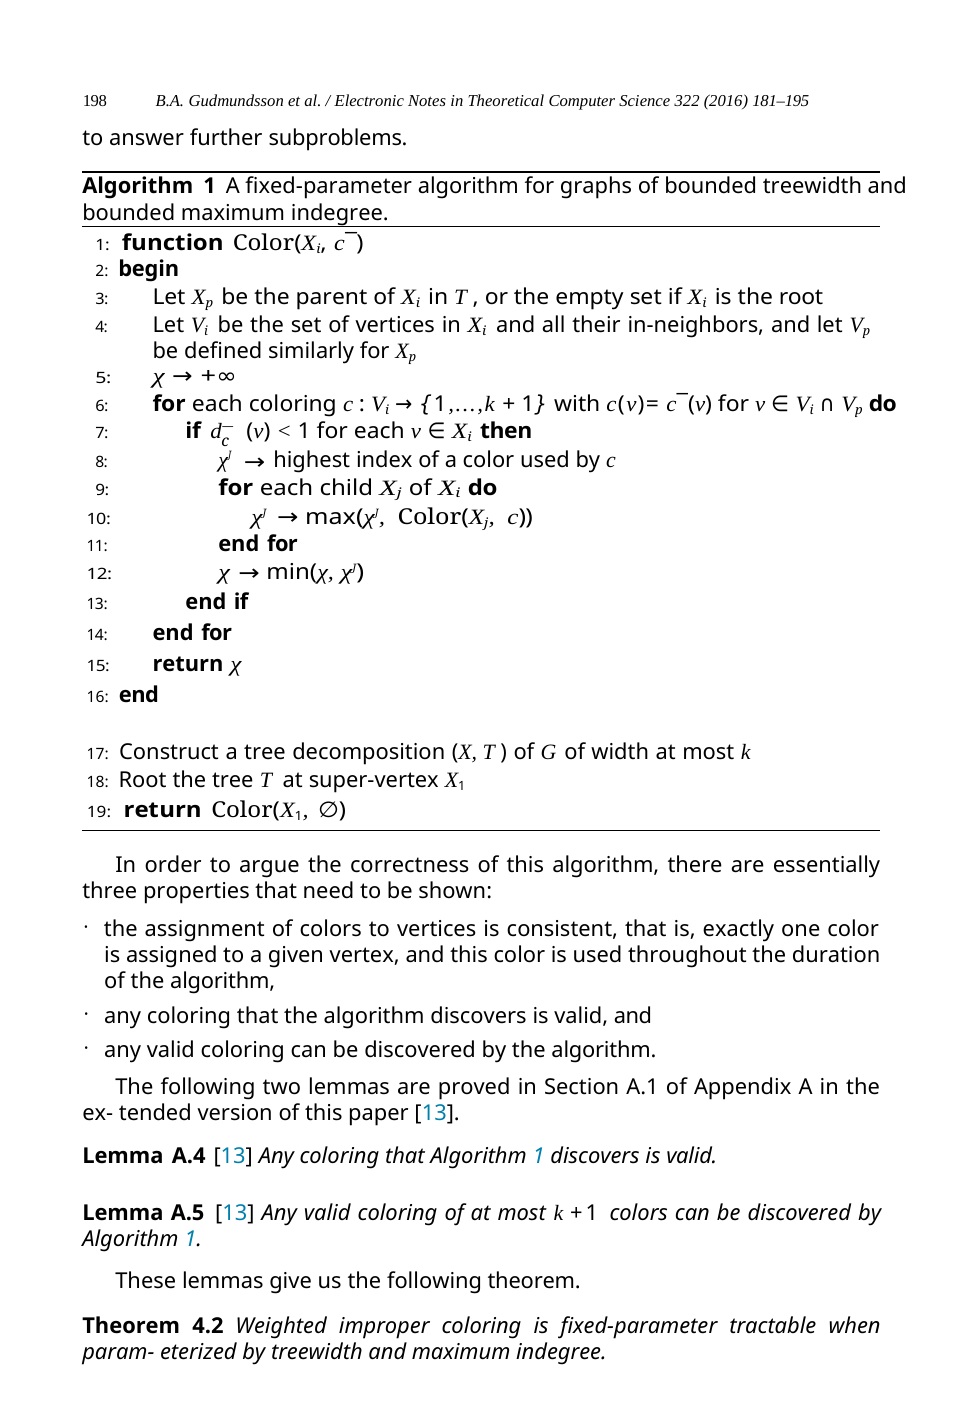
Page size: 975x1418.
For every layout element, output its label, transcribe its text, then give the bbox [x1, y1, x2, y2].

text 9: for each child Xj of Xi do [95, 473, 925, 501]
list any valid coloring can be discovered by the algorithm. [83, 1033, 925, 1063]
list any coloring that the algorithm discovers is valid, and [83, 1000, 925, 1029]
text 6: for each coloring c : Vi → {1,...,k + 1} with c(v)= c¯(v) for v ∈ Vi ∩ Vp do [95, 389, 925, 418]
text 8: χj highest index of a color used by c [95, 444, 925, 473]
text 14: end for [86, 617, 925, 647]
text The following two lemmas are proved in Section A.1 of Appendix A in the ex- tended version of this paper [13]. [82, 1073, 881, 1127]
text These lemmas give us the following theorem. [115, 1266, 925, 1295]
text 5: χ → +∞ [95, 363, 925, 389]
text Algorithm 1 A fixed-parameter algorithm for graphs of bounded treewidth and bounded maximum indegree. [82, 168, 925, 226]
text 3: Let Xp be the parent of Xi in T , or the empty set if Xi is the root [95, 282, 925, 310]
text 10: χj max(χj, Color(Xj, c)) [86, 501, 925, 530]
text be defined similarly for Xp [152, 338, 925, 363]
text 1: function Color(Xi, c¯) [95, 226, 925, 257]
text Theorem 4.2 Weighted improper coloring is fixed-parameter tractable when param- eterized by treewidth and maximum indegree. [82, 1312, 881, 1366]
text 16: end [86, 679, 925, 709]
text 12: χ min(χ, χj) [86, 556, 925, 586]
text Lemma A.4 [13] Any coloring that Algorithm 1 discovers is valid. [82, 1140, 925, 1169]
text In order to argue the correctness of this algorithm, there are essentially three properties that need to be shown: [82, 851, 881, 904]
text 19: return Color(X1, ∅) [87, 793, 925, 823]
text 15: return χ [86, 648, 925, 678]
text 11: end for [86, 531, 925, 556]
text 7: if d— (v) < 1 for each v ∈ Xi then [95, 418, 925, 444]
text to answer further subproblems. [82, 122, 925, 151]
text 2: begin [95, 257, 925, 282]
list the assignment of colors to vertices is consistent, that is, exactly one color is assigned to a given vertex, and this color is used throughout the duration of the algorithm, [83, 915, 881, 995]
text 4: Let Vi be the set of vertices in Xi and all their in-neighbors, and let Vp [95, 310, 925, 338]
text Lemma A.5 [13] Any valid coloring of at most k +1 colors can be discovered by Algorithm 1. [82, 1199, 881, 1252]
text 17: Construct a tree decomposition (X, T ) of G of width at most k [86, 736, 925, 766]
text 13: end if [86, 586, 925, 616]
text 18: Root the tree T at super-vertex X1 [86, 766, 925, 793]
